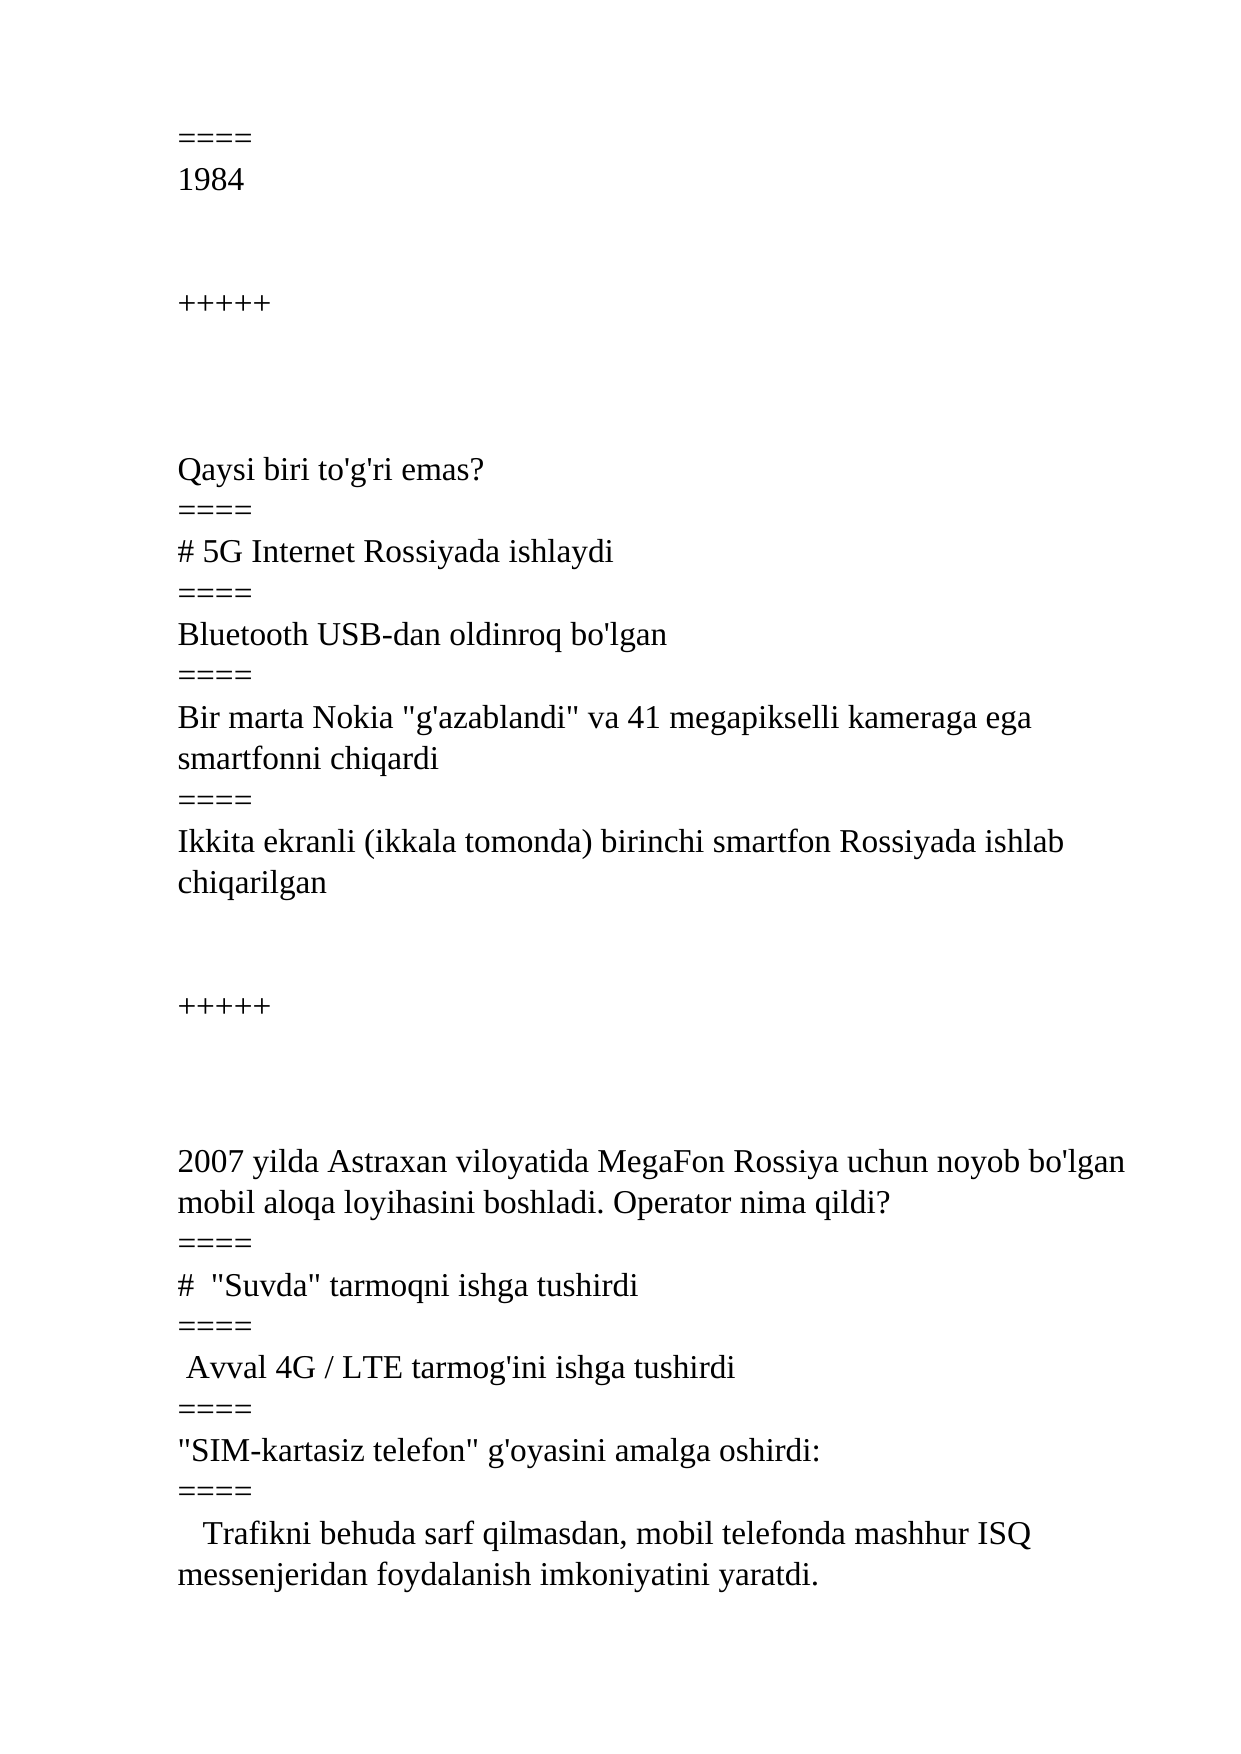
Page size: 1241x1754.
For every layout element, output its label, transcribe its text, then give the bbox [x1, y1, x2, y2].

text 2007 yilda Astraxan viloyatida MegaFon Rossiya uchun noyob bo'lgan mobil aloqa loyihasini boshladi. Operator nima qildi? [177, 1141, 1152, 1221]
text Ikkita ekranli (ikkala tomonda) birinchi smartfon Rossiyada ishlab chiqarilgan [177, 821, 1152, 901]
text ==== [177, 780, 1152, 818]
text # 5G Internet Rossiyada ishlaydi [177, 532, 1152, 570]
text Qaysi biri to'g'ri emas? [177, 449, 1152, 487]
text ==== [177, 1223, 1152, 1262]
text "SIM-kartasiz telefon" g'oyasini amalga oshirdi: [177, 1430, 1152, 1469]
text ==== [177, 490, 1152, 529]
text # "Suvda" tarmoqni ishga tushirdi [177, 1265, 1152, 1303]
text Bir marta Nokia "g'azablandi" va 41 megapikselli kameraga ega smartfonni chiqardi [177, 697, 1152, 777]
text ==== [177, 1306, 1152, 1344]
text ==== [177, 573, 1152, 611]
text +++++ [177, 987, 1152, 1025]
text Trafikni behuda sarf qilmasdan, mobil telefonda mashhur ISQ messenjeridan foydalanish imkoniyatini yaratdi. [177, 1513, 1152, 1593]
text ==== [177, 656, 1152, 694]
text Bluetooth USB-dan oldinroq bo'lgan [177, 614, 1152, 653]
text Avval 4G / LTE tarmog'ini ishga tushirdi [177, 1348, 1152, 1386]
text ==== [177, 118, 1152, 156]
text ==== [177, 1389, 1152, 1427]
text +++++ [177, 283, 1152, 322]
text 1984 [177, 159, 1152, 198]
text ==== [177, 1472, 1152, 1510]
